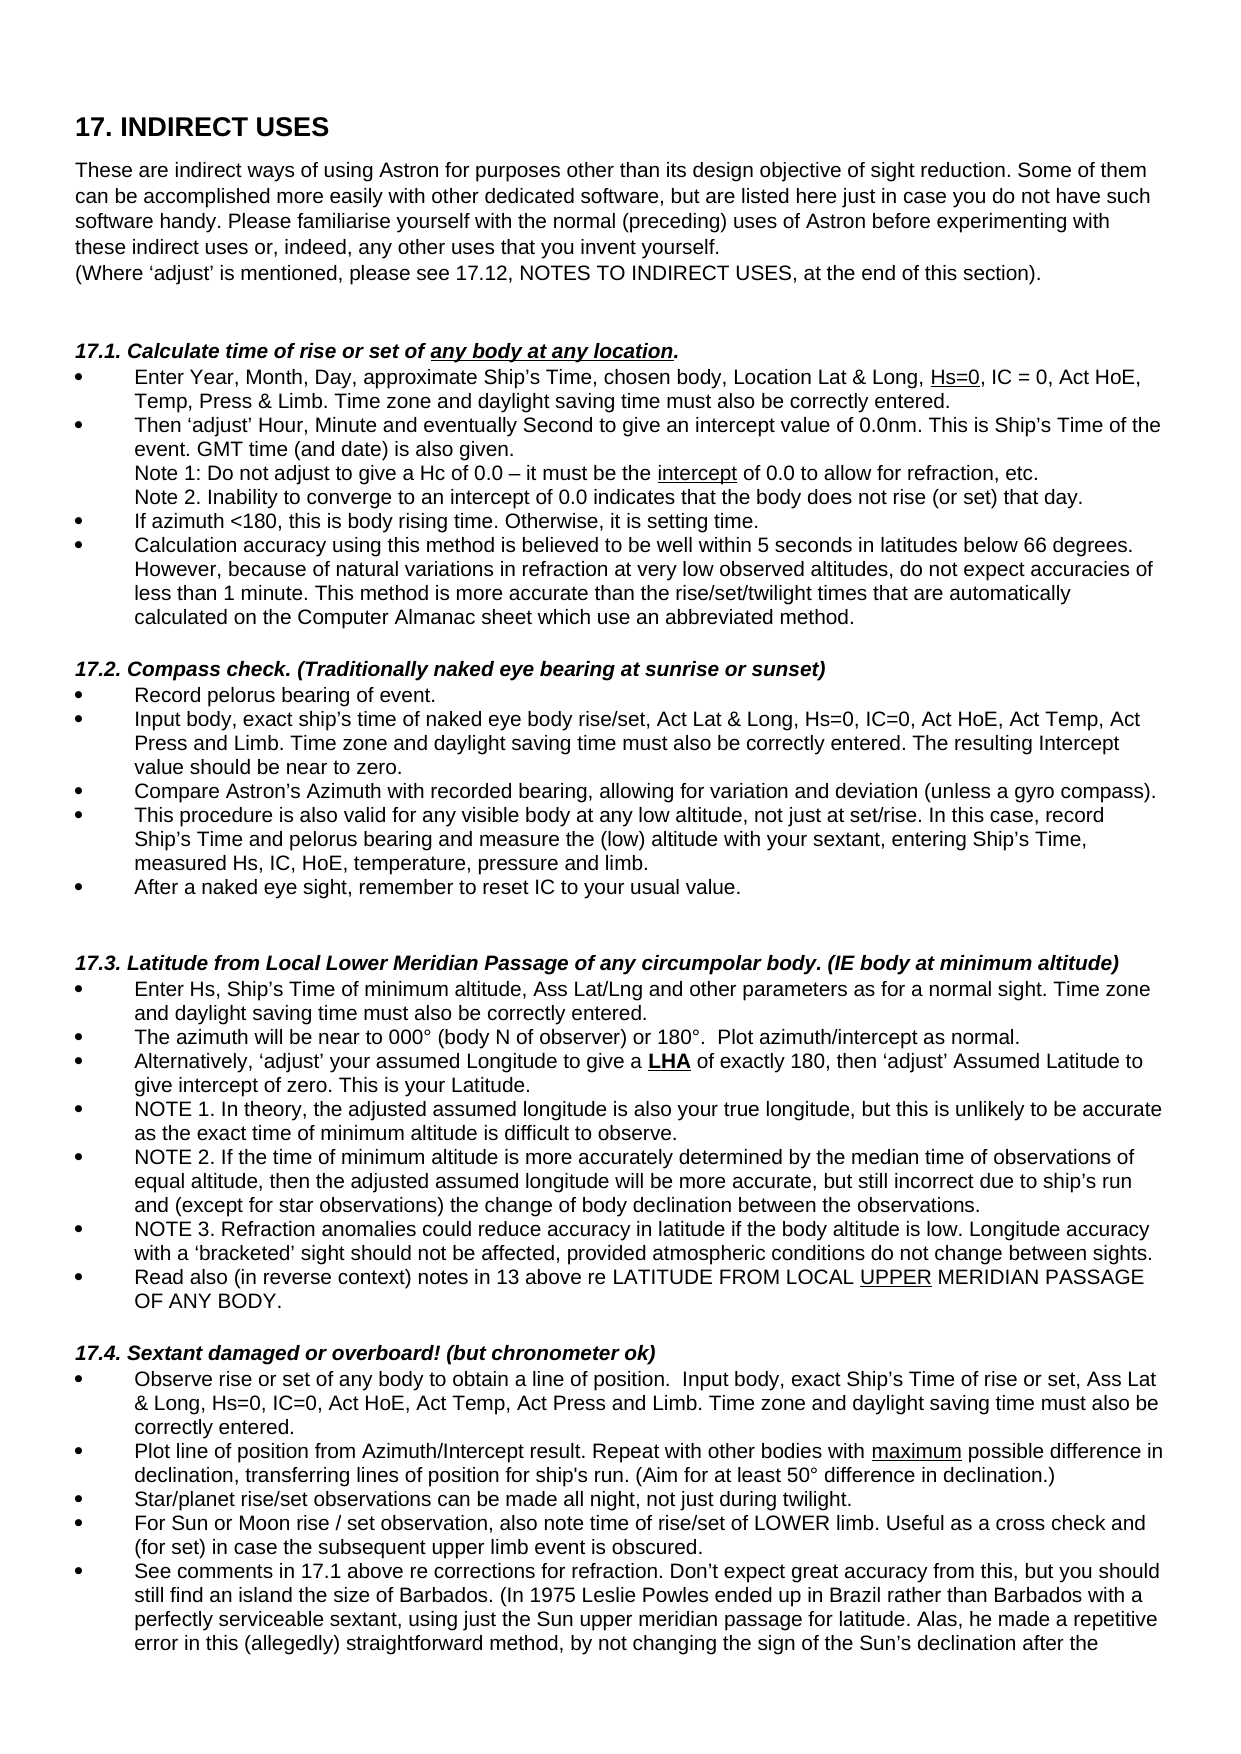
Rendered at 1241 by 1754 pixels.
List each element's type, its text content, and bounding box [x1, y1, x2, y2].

subtitle 17.4. Sextant damaged or overboard! (but chronometer ok) [75, 1341, 1165, 1365]
text Note 1: Do not adjust to give a Hc of 0.0 – it must be the intercept of 0.0 to allow for refraction, etc. [134, 461, 1165, 485]
text (Where ‘adjust’ is mentioned, please see 17.12, NOTES TO INDIRECT USES, at the end of this section). [75, 261, 1165, 285]
text These are indirect ways of using Astron for purposes other than its design objective of sight reduction. Some of them can be accomplished more easily with other dedicated software, but are listed here just in case you do not have such software handy. Please familiarise yourself with the normal (preceding) uses of Astron before experimenting with these indirect uses or, indeed, any other uses that you invent yourself. [75, 158, 1165, 259]
list Compare Astron’s Azimuth with recorded bearing, allowing for variation and deviation (unless a gyro compass). [75, 779, 1165, 803]
list For Sun or Moon rise / set observation, also note time of rise/set of LOWER limb. Useful as a cross check and (for set) in case the subsequent upper limb event is obscured. [75, 1511, 1165, 1559]
subtitle 17. INDIRECT USES [75, 111, 1165, 143]
list NOTE 1. In theory, the adjusted assumed longitude is also your true longitude, but this is unlikely to be accurate as the exact time of minimum altitude is difficult to observe. [75, 1097, 1165, 1145]
subtitle 17.2. Compass check. (Traditionally naked eye bearing at sunrise or sunset) [75, 657, 1165, 681]
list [75, 1559, 1165, 1655]
list Enter Year, Month, Day, approximate Ship’s Time, chosen body, Location Lat & Long, Hs=0, IC = 0, Act HoE, Temp, Press & Limb. Time zone and daylight saving time must also be correctly entered. [75, 365, 1165, 413]
list Star/planet rise/set observations can be made all night, not just during twilight. [75, 1487, 1165, 1511]
text Note 2. Inability to converge to an intercept of 0.0 indicates that the body does not rise (or set) that day. [134, 485, 1165, 509]
list Calculation accuracy using this method is believed to be well within 5 seconds in latitudes below 66 degrees. However, because of natural variations in refraction at very low observed altitudes, do not expect accuracies of less than 1 minute. This method is more accurate than the rise/set/twilight times that are automatically calculated on the Computer Almanac sheet which use an abbreviated method. [75, 533, 1165, 629]
list If azimuth <180, this is body rising time. Otherwise, it is setting time. [75, 509, 1165, 533]
list Input body, exact ship’s time of naked eye body rise/set, Act Lat & Long, Hs=0, IC=0, Act HoE, Act Temp, Act Press and Limb. Time zone and daylight saving time must also be correctly entered. The resulting Intercept value should be near to zero. [75, 707, 1165, 779]
list Read also (in reverse context) notes in 13 above re LATITUDE FROM LOCAL UPPER MERIDIAN PASSAGE OF ANY BODY. [75, 1265, 1165, 1313]
list NOTE 3. Refraction anomalies could reduce accuracy in latitude if the body altitude is low. Longitude accuracy with a ‘bracketed’ sight should not be affected, provided atmospheric conditions do not change between sights. [75, 1217, 1165, 1265]
subtitle 17.1. Calculate time of rise or set of any body at any location. [75, 339, 1165, 363]
list NOTE 2. If the time of minimum altitude is more accurately determined by the median time of observations of equal altitude, then the adjusted assumed longitude will be more accurate, but still incorrect due to ship’s run and (except for star observations) the change of body declination between the observations. [75, 1145, 1165, 1217]
subtitle 17.3. Latitude from Local Lower Meridian Passage of any circumpolar body. (IE body at minimum altitude) [75, 951, 1165, 975]
list Enter Hs, Ship’s Time of minimum altitude, Ass Lat/Lng and other parameters as for a normal sight. Time zone and daylight saving time must also be correctly entered. [75, 977, 1165, 1025]
list Then ‘adjust’ Hour, Minute and eventually Second to give an intercept value of 0.0nm. This is Ship’s Time of the event. GMT time (and date) is also given. [75, 413, 1165, 461]
list The azimuth will be near to 000° (body N of observer) or 180°. Plot azimuth/intercept as normal. [75, 1025, 1165, 1049]
list Observe rise or set of any body to obtain a line of position. Input body, exact Ship’s Time of rise or set, Ass Lat & Long, Hs=0, IC=0, Act HoE, Act Temp, Act Press and Limb. Time zone and daylight saving time must also be correctly entered. [75, 1367, 1165, 1439]
list Plot line of position from Azimuth/Intercept result. Repeat with other bodies with maximum possible difference in declination, transferring lines of position for ship's run. (Aim for at least 50° difference in declination.) [75, 1439, 1165, 1487]
list Record pelorus bearing of event. [75, 683, 1165, 707]
list This procedure is also valid for any visible body at any low altitude, not just at set/rise. In this case, record Ship’s Time and pelorus bearing and measure the (low) altitude with your sextant, entering Ship’s Time, measured Hs, IC, HoE, temperature, pressure and limb. [75, 803, 1165, 875]
list After a naked eye sight, remember to reset IC to your usual value. [75, 875, 1165, 899]
list Alternatively, ‘adjust’ your assumed Longitude to give a LHA of exactly 180, then ‘adjust’ Assumed Latitude to give intercept of zero. This is your Latitude. [75, 1049, 1165, 1097]
